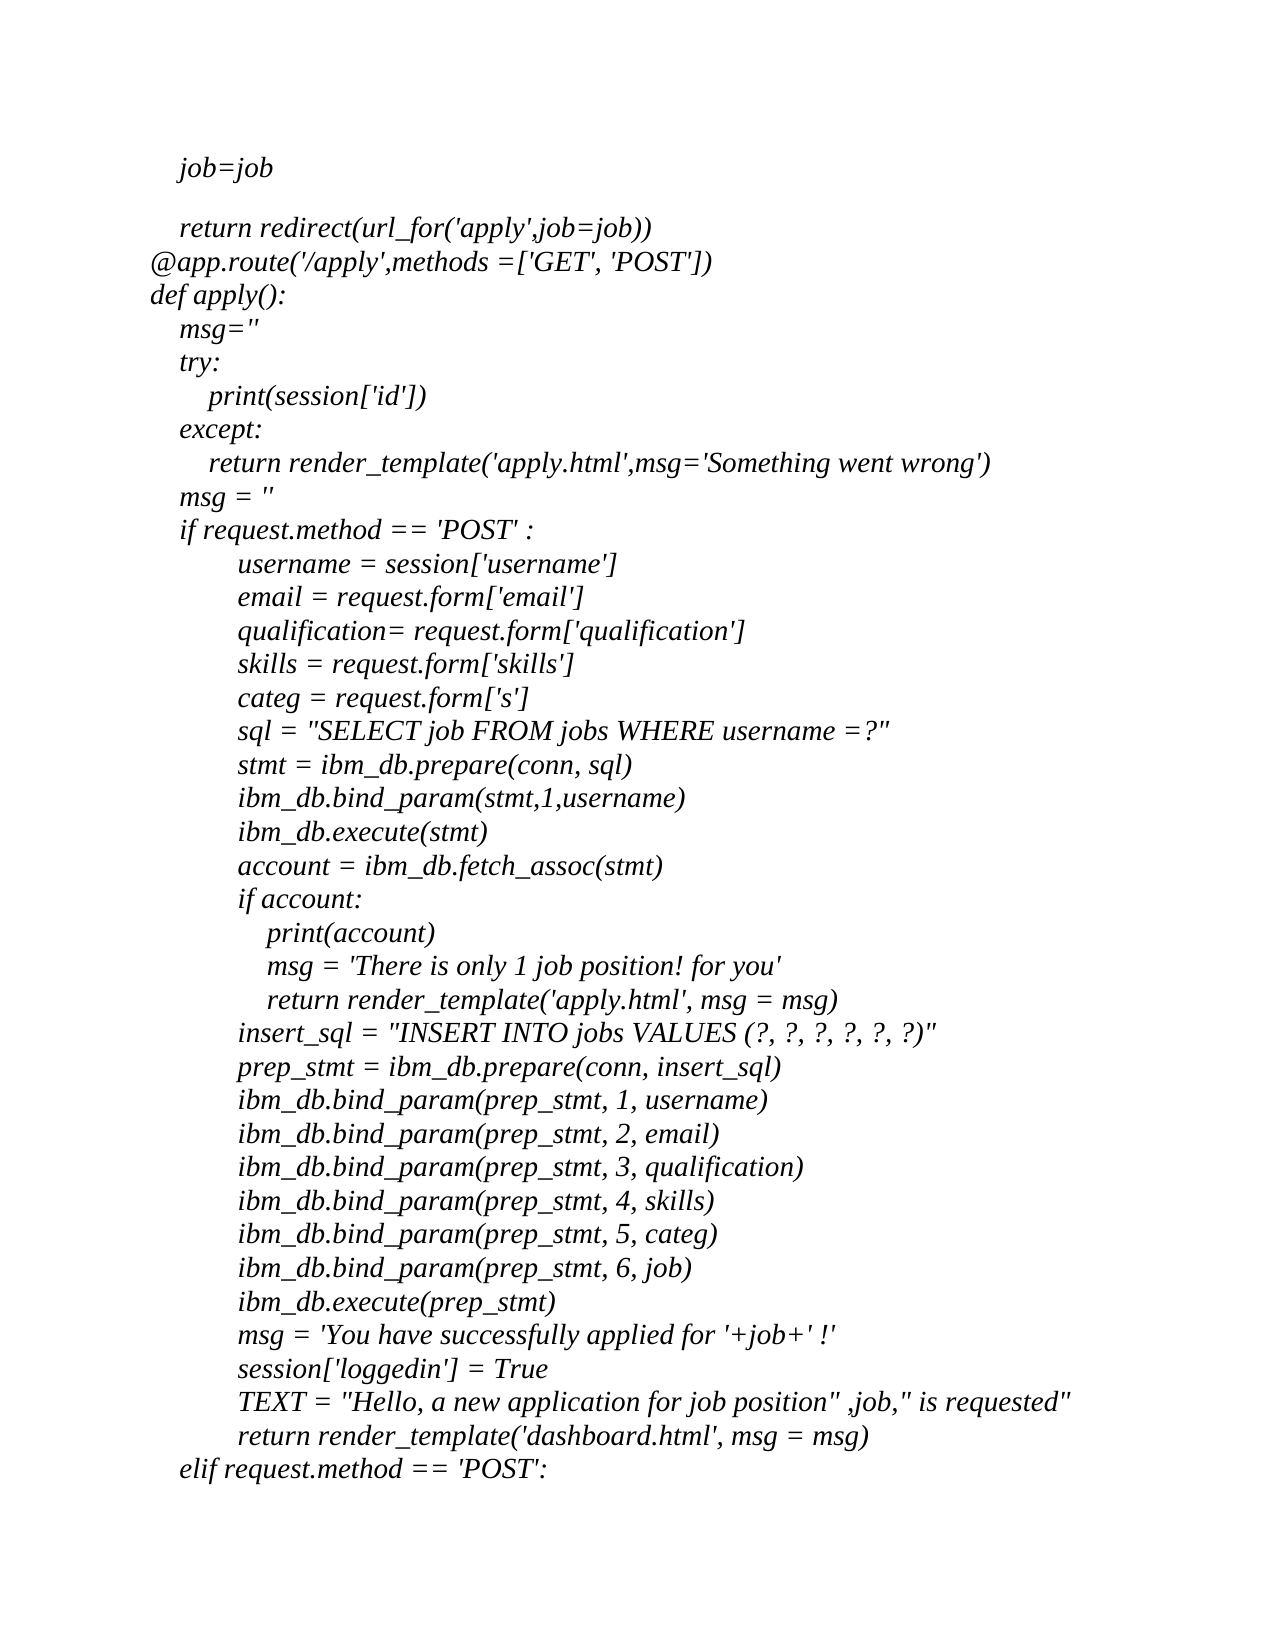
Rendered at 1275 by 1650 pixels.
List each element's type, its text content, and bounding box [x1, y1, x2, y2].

text msg = '' [150, 479, 1125, 512]
text TEXT = "Hello, a new application for job position" ,job," is requested" [150, 1384, 1125, 1418]
text @app.route('/apply',methods =['GET', 'POST']) [150, 244, 1125, 277]
text if request.method == 'POST' : [150, 512, 1125, 546]
text if account: [150, 881, 1125, 915]
text ibm_db.bind_param(prep_stmt, 4, skills) [150, 1183, 1125, 1217]
text ibm_db.bind_param(stmt,1,username) [150, 781, 1125, 814]
text return render_template('apply.html', msg = msg) [150, 982, 1125, 1015]
text msg = 'There is only 1 job position! for you' [150, 948, 1125, 982]
text stmt = ibm_db.prepare(conn, sql) [150, 747, 1125, 781]
text ibm_db.bind_param(prep_stmt, 5, categ) [150, 1217, 1125, 1250]
text ibm_db.execute(prep_stmt) [150, 1284, 1125, 1317]
text try: [150, 344, 1125, 378]
text elif request.method == 'POST': [150, 1451, 1125, 1485]
text session['loggedin'] = True [150, 1351, 1125, 1384]
text ibm_db.bind_param(prep_stmt, 1, username) [150, 1082, 1125, 1116]
text skills = request.form['skills'] [150, 646, 1125, 680]
text username = session['username'] [150, 546, 1125, 579]
text return render_template('apply.html',msg='Something went wrong') [150, 445, 1125, 479]
text ibm_db.execute(stmt) [150, 814, 1125, 848]
text def apply(): [150, 277, 1125, 311]
text return render_template('dashboard.html', msg = msg) [150, 1418, 1125, 1451]
text print(account) [150, 915, 1125, 948]
text insert_sql = "INSERT INTO jobs VALUES (?, ?, ?, ?, ?, ?)" [150, 1015, 1125, 1049]
text msg='' [150, 311, 1125, 344]
text msg = 'You have successfully applied for '+job+' !' [150, 1317, 1125, 1351]
text prep_stmt = ibm_db.prepare(conn, insert_sql) [150, 1049, 1125, 1082]
text categ = request.form['s'] [150, 680, 1125, 713]
text return redirect(url_for('apply',job=job)) [150, 210, 1125, 244]
text ibm_db.bind_param(prep_stmt, 6, job) [150, 1250, 1125, 1284]
text except: [150, 412, 1125, 445]
text job=job [150, 150, 1125, 183]
text ibm_db.bind_param(prep_stmt, 2, email) [150, 1116, 1125, 1149]
text sql = "SELECT job FROM jobs WHERE username =?" [150, 713, 1125, 747]
text print(session['id']) [150, 378, 1125, 412]
text email = request.form['email'] [150, 579, 1125, 613]
text qualification= request.form['qualification'] [150, 613, 1125, 646]
text ibm_db.bind_param(prep_stmt, 3, qualification) [150, 1149, 1125, 1183]
text account = ibm_db.fetch_assoc(stmt) [150, 848, 1125, 881]
